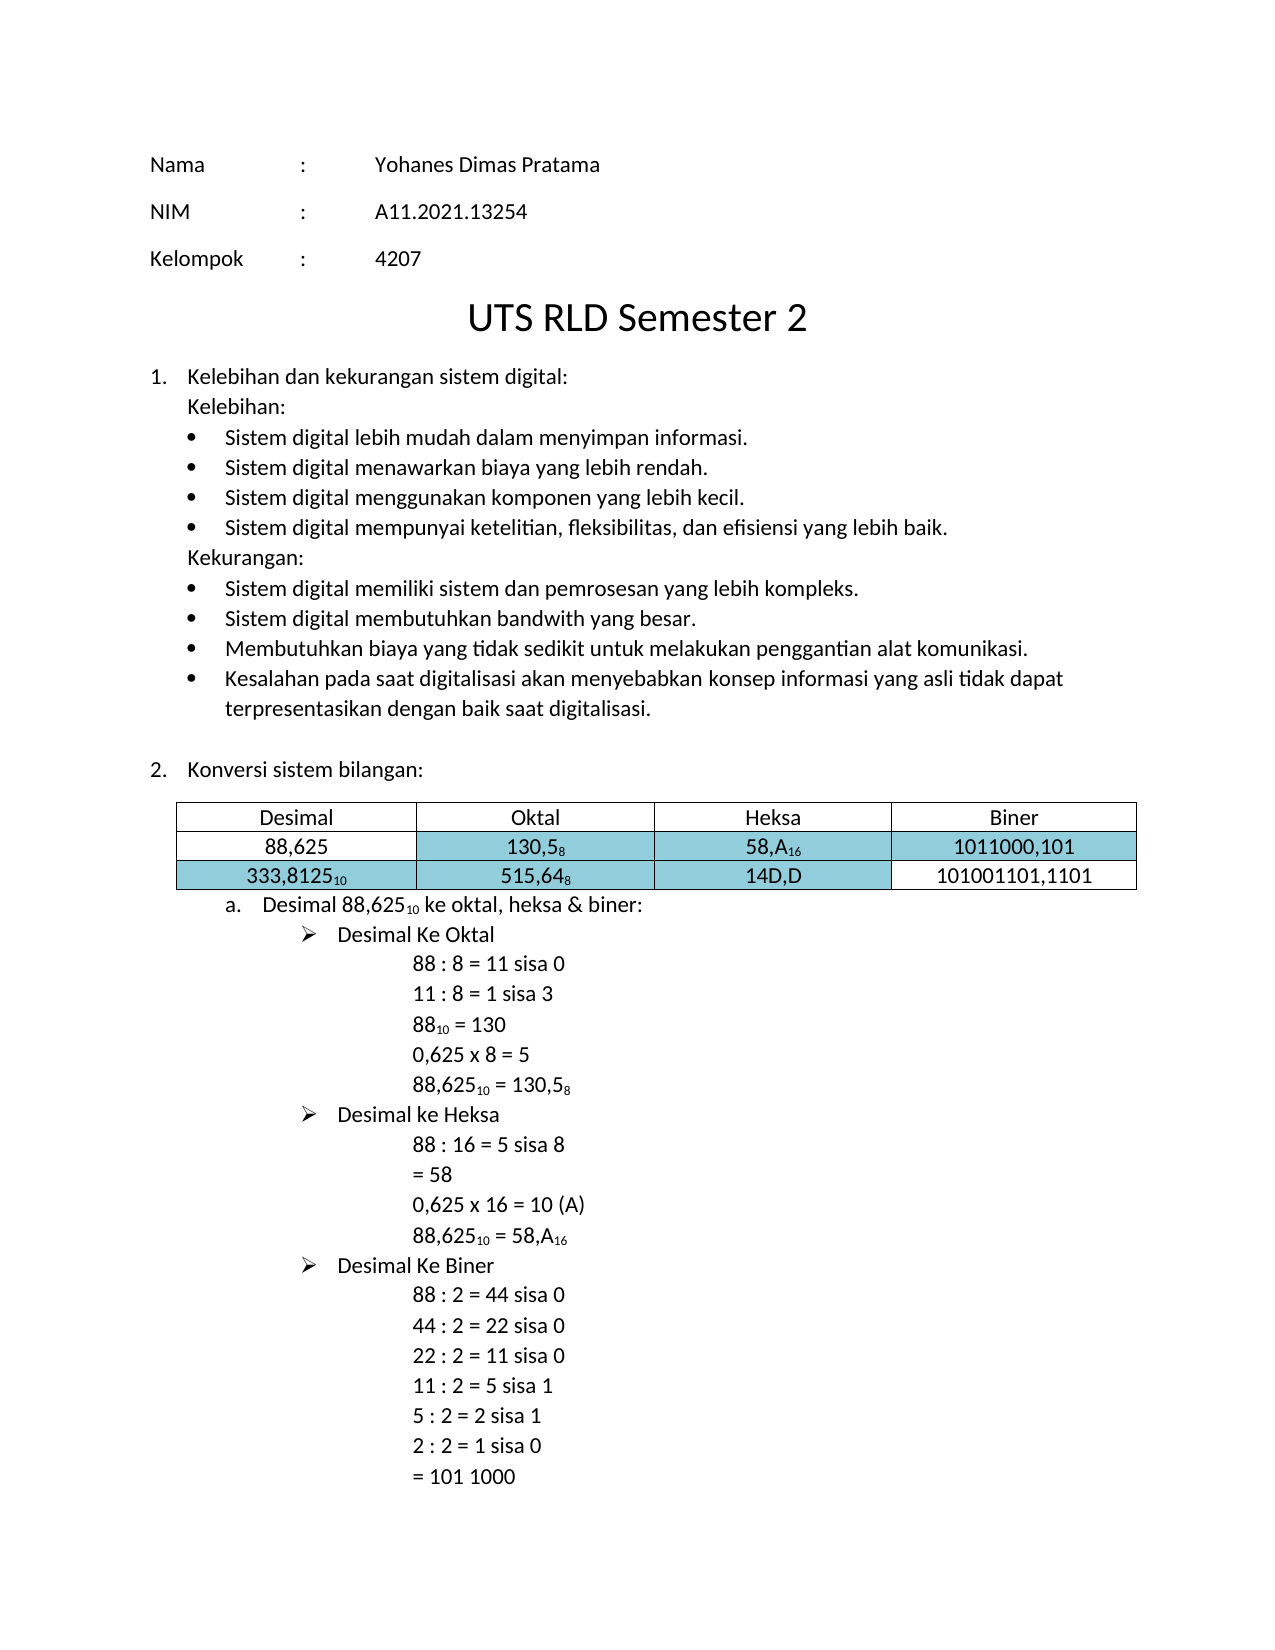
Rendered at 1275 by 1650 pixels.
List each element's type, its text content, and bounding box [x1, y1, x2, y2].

list Sistem digital memiliki sistem dan pemrosesan yang lebih kompleks. [187, 574, 1125, 602]
text NIM : A11.2021.13254 [150, 197, 1125, 225]
list 2 : 2 = 1 sisa 0 [412, 1432, 1125, 1460]
list Kekurangan: [187, 543, 1125, 571]
list Sistem digital menawarkan biaya yang lebih rendah. [187, 453, 1125, 481]
list 0,625 x 16 = 10 (A) [412, 1191, 1125, 1218]
table_cell 333,812510 [177, 861, 416, 889]
text Nama : Yohanes Dimas Pratama [150, 150, 1125, 178]
table_cell 101001101,1101 [892, 861, 1136, 889]
list 88,62510 = 130,58 [412, 1070, 1125, 1098]
text Kelompok : 4207 [150, 244, 1125, 272]
list Kesalahan pada saat digitalisasi akan menyebabkan konsep informasi yang asli tidak dapat terpresentasikan dengan baik saat digitalisasi. [187, 664, 1125, 722]
text UTS RLD Semester 2 [150, 291, 1125, 341]
list 88,62510 = 58,A16 [412, 1221, 1125, 1249]
list = 101 1000 [412, 1462, 1125, 1490]
list 5 : 2 = 2 sisa 1 [412, 1401, 1125, 1429]
list Konversi sistem bilangan: [150, 755, 1125, 783]
list 11 : 2 = 5 sisa 1 [412, 1371, 1125, 1399]
list Desimal 88,62510 ke oktal, heksa & biner: [225, 890, 1125, 918]
list Kelebihan: [187, 392, 1125, 420]
table_cell 58,A16 [655, 832, 891, 860]
list Sistem digital membutuhkan bandwith yang besar. [187, 604, 1125, 632]
list Membutuhkan biaya yang tidak sedikit untuk melakukan penggantian alat komunikasi. [187, 634, 1125, 662]
list Desimal Ke Oktal [300, 920, 1125, 948]
table_cell 515,648 [417, 861, 654, 889]
table_cell 88,625 [177, 832, 416, 860]
list 44 : 2 = 22 sisa 0 [412, 1311, 1125, 1339]
list Sistem digital mempunyai ketelitian, fleksibilitas, dan efisiensi yang lebih baik. [187, 513, 1125, 541]
table_cell 130,58 [417, 832, 654, 860]
list Sistem digital menggunakan komponen yang lebih kecil. [187, 483, 1125, 511]
table_header Heksa [655, 803, 891, 831]
table_header Oktal [417, 803, 654, 831]
list 88 : 16 = 5 sisa 8 [412, 1130, 1125, 1158]
list Kelebihan dan kekurangan sistem digital: [150, 362, 1125, 390]
table_cell 14D,D [655, 861, 891, 889]
list 11 : 8 = 1 sisa 3 [412, 979, 1125, 1008]
list 88 : 2 = 44 sisa 0 [412, 1281, 1125, 1309]
table_header Biner [892, 803, 1136, 831]
list 22 : 2 = 11 sisa 0 [412, 1341, 1125, 1369]
list Desimal Ke Biner [300, 1251, 1125, 1279]
table_header Desimal [177, 803, 416, 831]
list 88 : 8 = 11 sisa 0 [412, 949, 1125, 977]
list = 58 [412, 1160, 1125, 1188]
list 0,625 x 8 = 5 [412, 1040, 1125, 1068]
list 8810 = 130 [412, 1010, 1125, 1038]
list Sistem digital lebih mudah dalam menyimpan informasi. [187, 423, 1125, 451]
list Desimal ke Heksa [300, 1100, 1125, 1128]
table_cell 1011000,101 [892, 832, 1136, 860]
